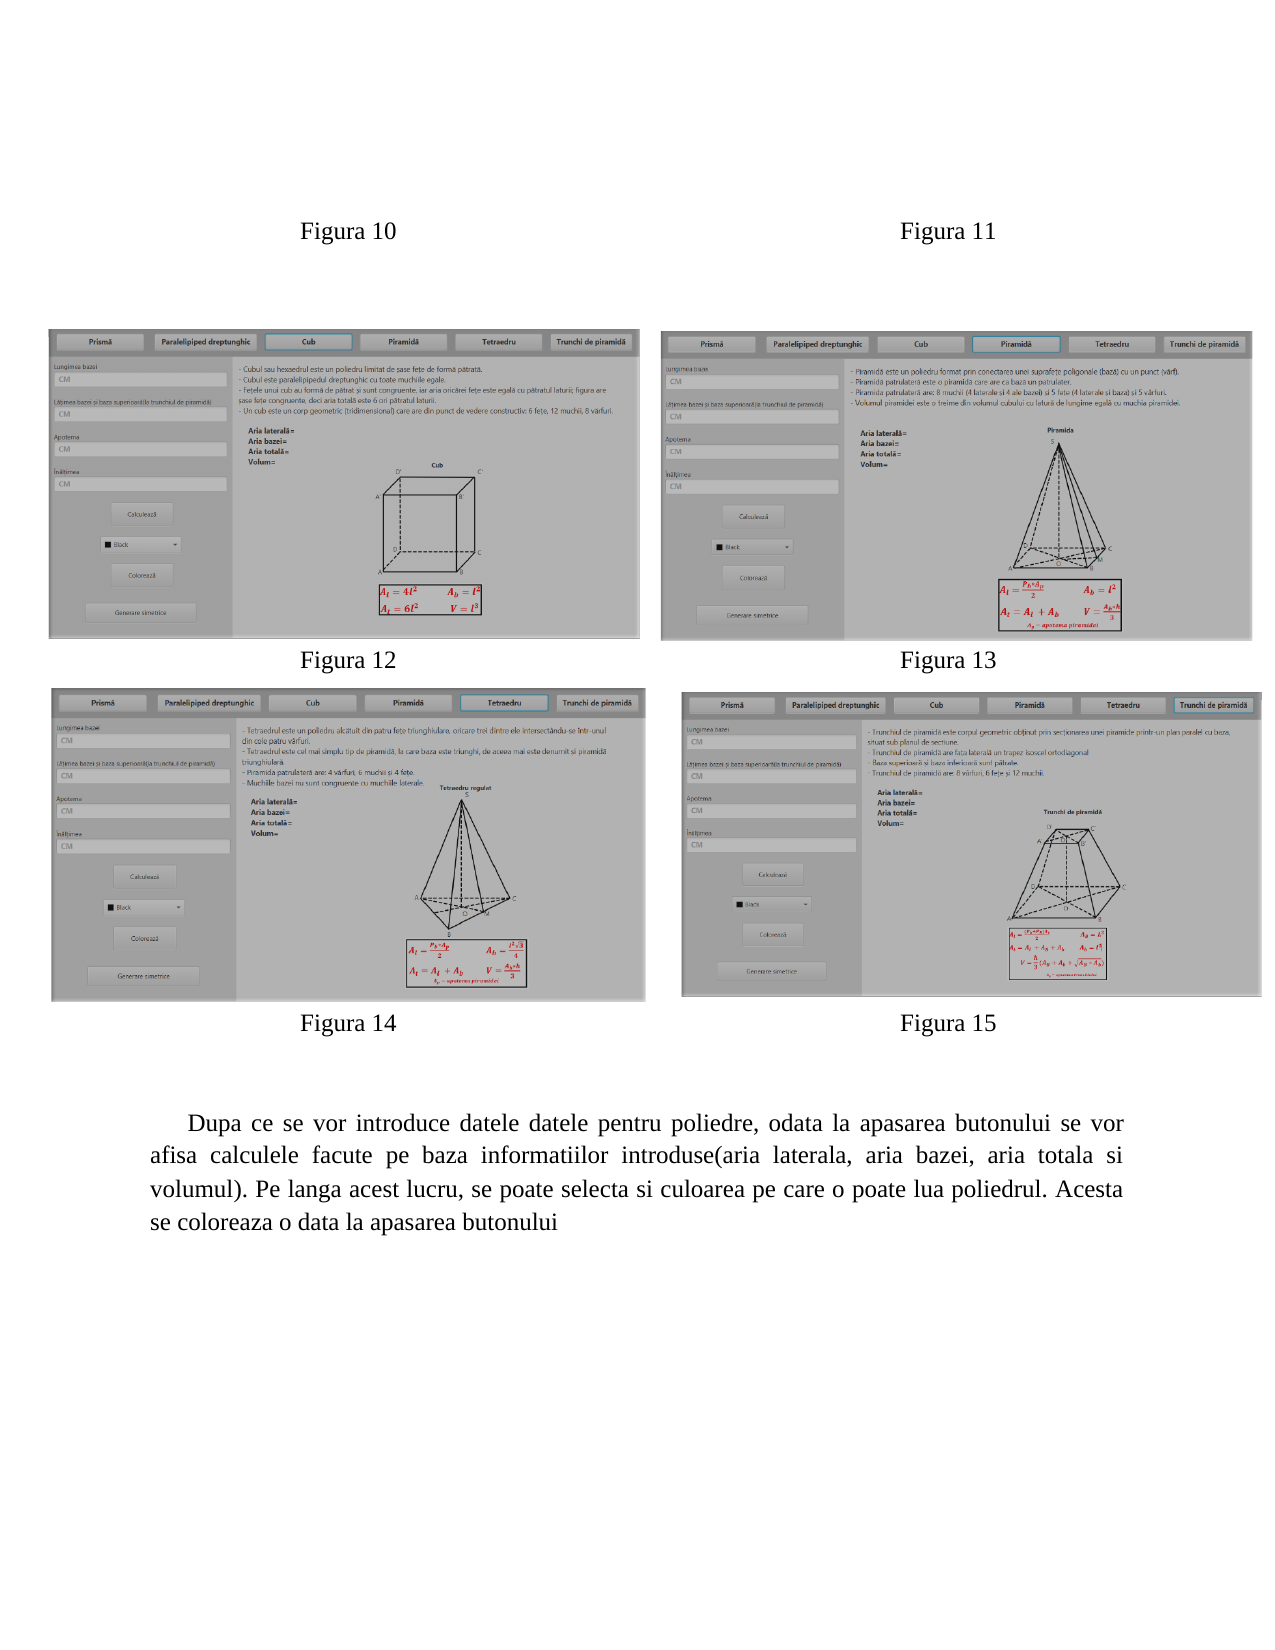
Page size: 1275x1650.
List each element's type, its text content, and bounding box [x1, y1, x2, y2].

text Figura 12 Figura 13 [225, 645, 1125, 674]
picture [51, 688, 646, 1002]
picture [48, 329, 640, 639]
picture [681, 692, 1262, 997]
picture [660, 331, 1253, 641]
text Figura 10 Figura 11 [225, 216, 1125, 245]
text Dupa ce se vor introduce datele datele pentru poliedre, odata la apasarea butonului se vor afisa calculele facute pe baza informatiilor introduse(aria laterala, aria bazei, aria totala si volumul). Pe langa acest lucru, se poate selecta si culoarea pe care o poate lua poliedrul. Acesta se coloreaza o data la apasarea butonului [150, 1108, 1125, 1235]
text Figura 14 Figura 15 [225, 1008, 1125, 1037]
